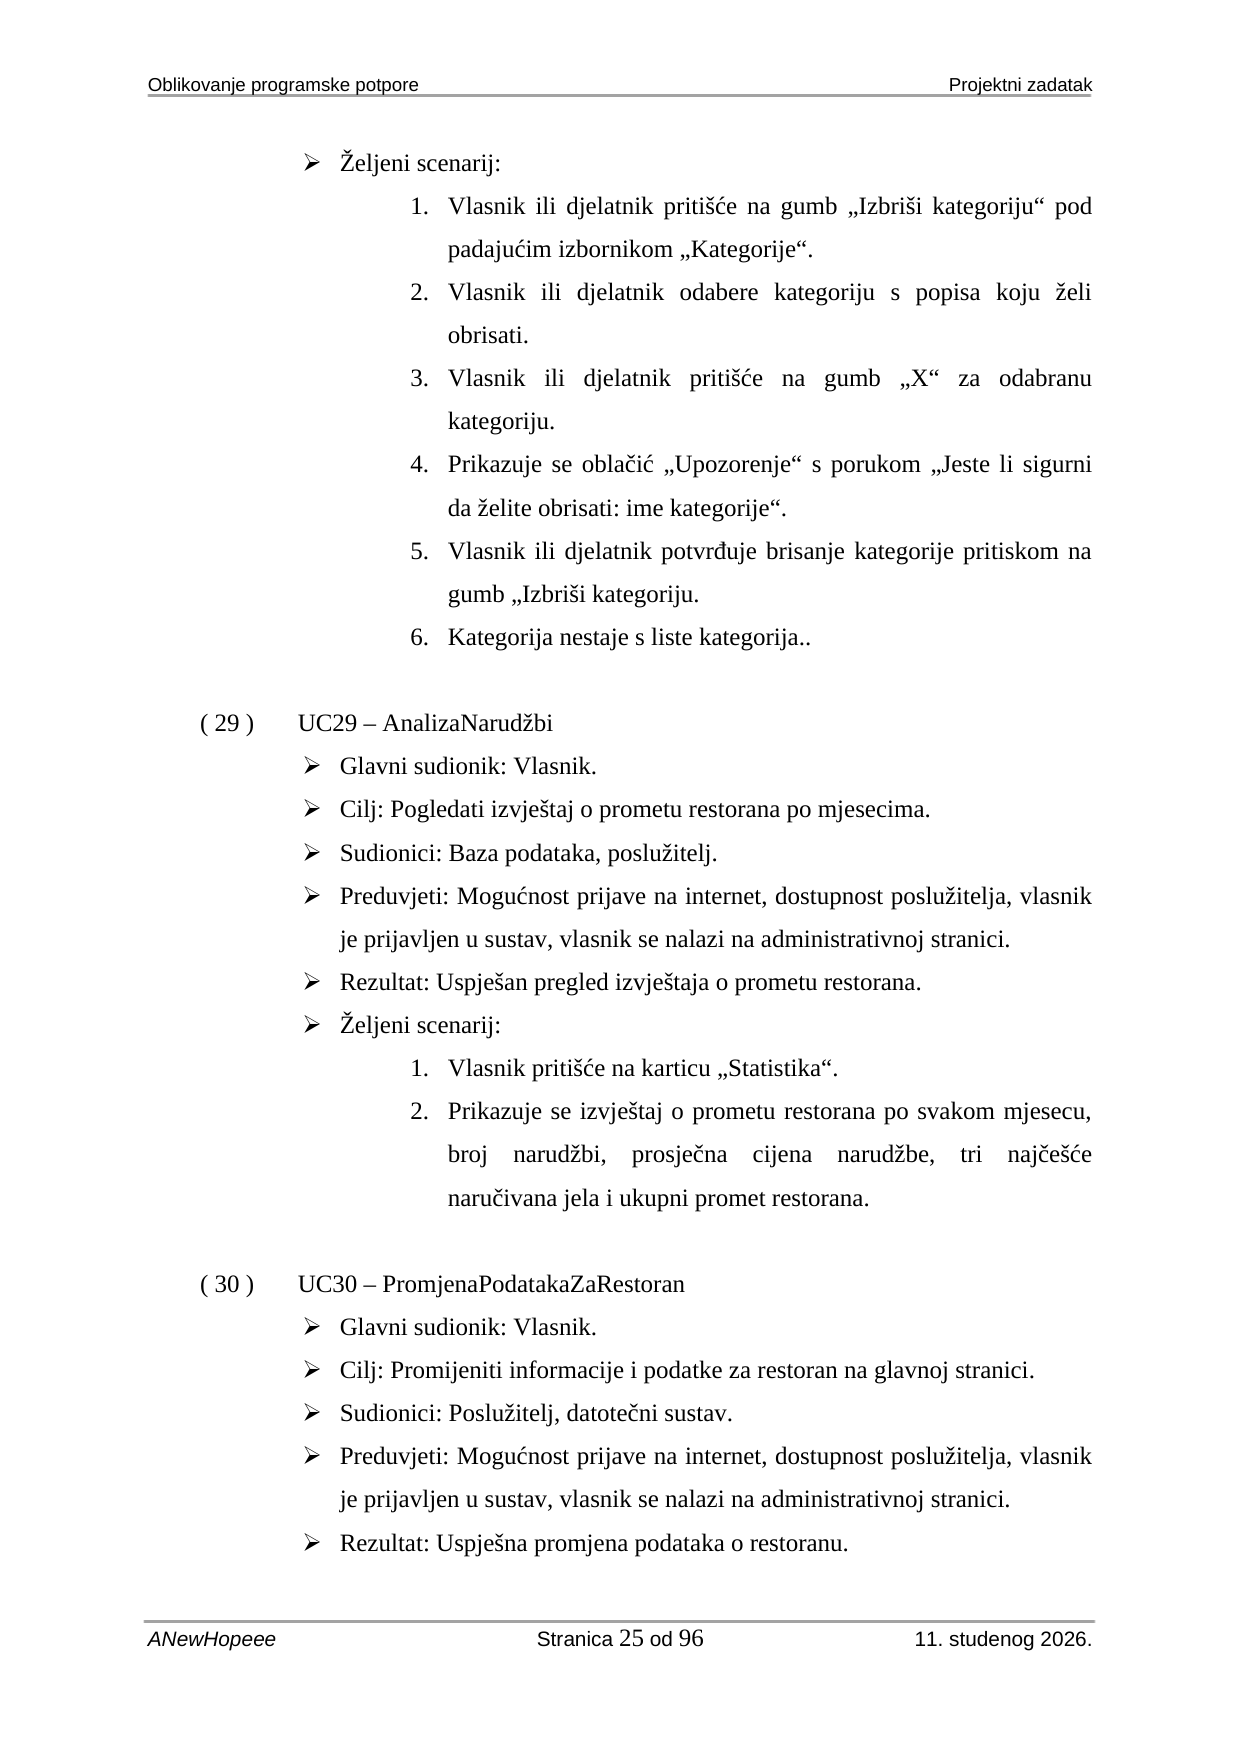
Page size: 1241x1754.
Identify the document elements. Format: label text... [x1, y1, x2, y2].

list Preduvjeti: Mogućnost prijave na internet, dostupnost poslužitelja, vlasnik je prijavljen u sustav, vlasnik se nalazi na administrativnoj stranici. [302, 881, 1093, 953]
list Cilj: Promijeniti informacije i podatke za restoran na glavnoj stranici. [302, 1355, 1093, 1384]
list UC30 – PromjenaPodatakaZaRestoran [260, 1269, 1093, 1298]
list Cilj: Pogledati izvještaj o prometu restorana po mjesecima. [302, 794, 1093, 823]
list Rezultat: Uspješan pregled izvještaja o prometu restorana. [302, 967, 1093, 996]
list Vlasnik ili djelatnik potvrđuje brisanje kategorije pritiskom na gumb „Izbriši kategoriju. [410, 536, 1093, 608]
list Željeni scenarij: [302, 1010, 1093, 1039]
list Vlasnik ili djelatnik pritišće na gumb „Izbriši kategoriju“ pod padajućim izbornikom „Kategorije“. [410, 191, 1093, 263]
list Glavni sudionik: Vlasnik. [302, 751, 1093, 780]
list Vlasnik ili djelatnik odabere kategoriju s popisa koju želi obrisati. [410, 277, 1093, 349]
list Vlasnik ili djelatnik pritišće na gumb „X“ za odabranu kategoriju. [410, 363, 1093, 435]
list Željeni scenarij: [302, 148, 1093, 176]
list Glavni sudionik: Vlasnik. [302, 1312, 1093, 1341]
list Prikazuje se oblačić „Upozorenje“ s porukom „Jeste li sigurni da želite obrisati: ime kategorije“. [410, 449, 1093, 521]
list Prikazuje se izvještaj o prometu restorana po svakom mjesecu, broj narudžbi, prosječna cijena narudžbe, tri najčešće naručivana jela i ukupni promet restorana. [410, 1096, 1093, 1211]
list UC29 – AnalizaNarudžbi [260, 708, 1093, 737]
list Sudionici: Poslužitelj, datotečni sustav. [302, 1398, 1093, 1427]
list Rezultat: Uspješna promjena podataka o restoranu. [302, 1528, 1093, 1556]
list Kategorija nestaje s liste kategorija.. [410, 622, 1093, 651]
list Sudionici: Baza podataka, poslužitelj. [302, 838, 1093, 866]
list Preduvjeti: Mogućnost prijave na internet, dostupnost poslužitelja, vlasnik je prijavljen u sustav, vlasnik se nalazi na administrativnoj stranici. [302, 1441, 1093, 1513]
list Vlasnik pritišće na karticu „Statistika“. [410, 1053, 1093, 1082]
